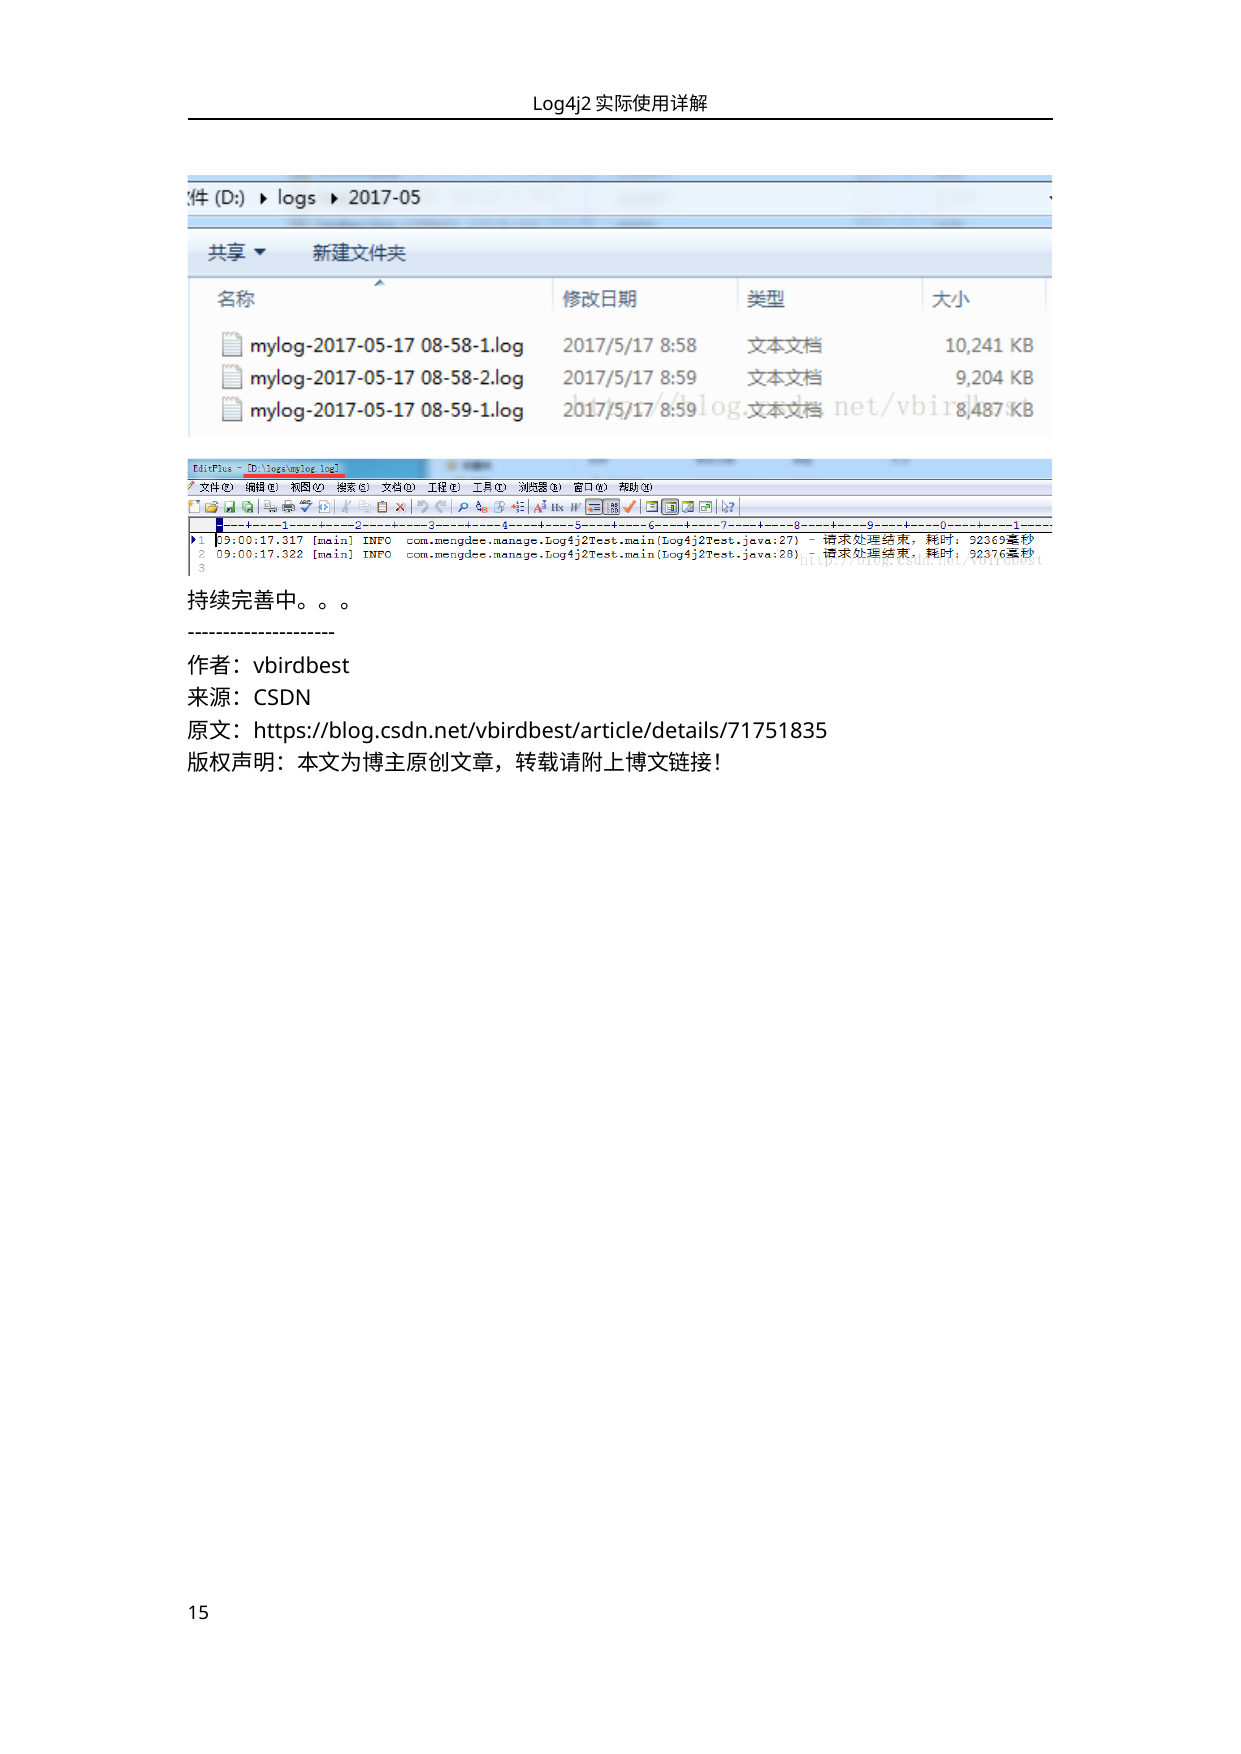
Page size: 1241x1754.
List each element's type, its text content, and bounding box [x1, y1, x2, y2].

text 来源：CSDN [187, 680, 1053, 712]
text --------------------- [187, 615, 1053, 647]
text 版权声明：本文为博主原创文章，转载请附上博文链接！ [187, 745, 1053, 777]
picture [187, 175, 1053, 437]
text 原文：https://blog.csdn.net/vbirdbest/article/details/71751835 [187, 712, 1053, 745]
picture [187, 458, 1053, 576]
text 作者：vbirdbest [187, 647, 1053, 680]
text 持续完善中。。。 [187, 582, 1053, 615]
